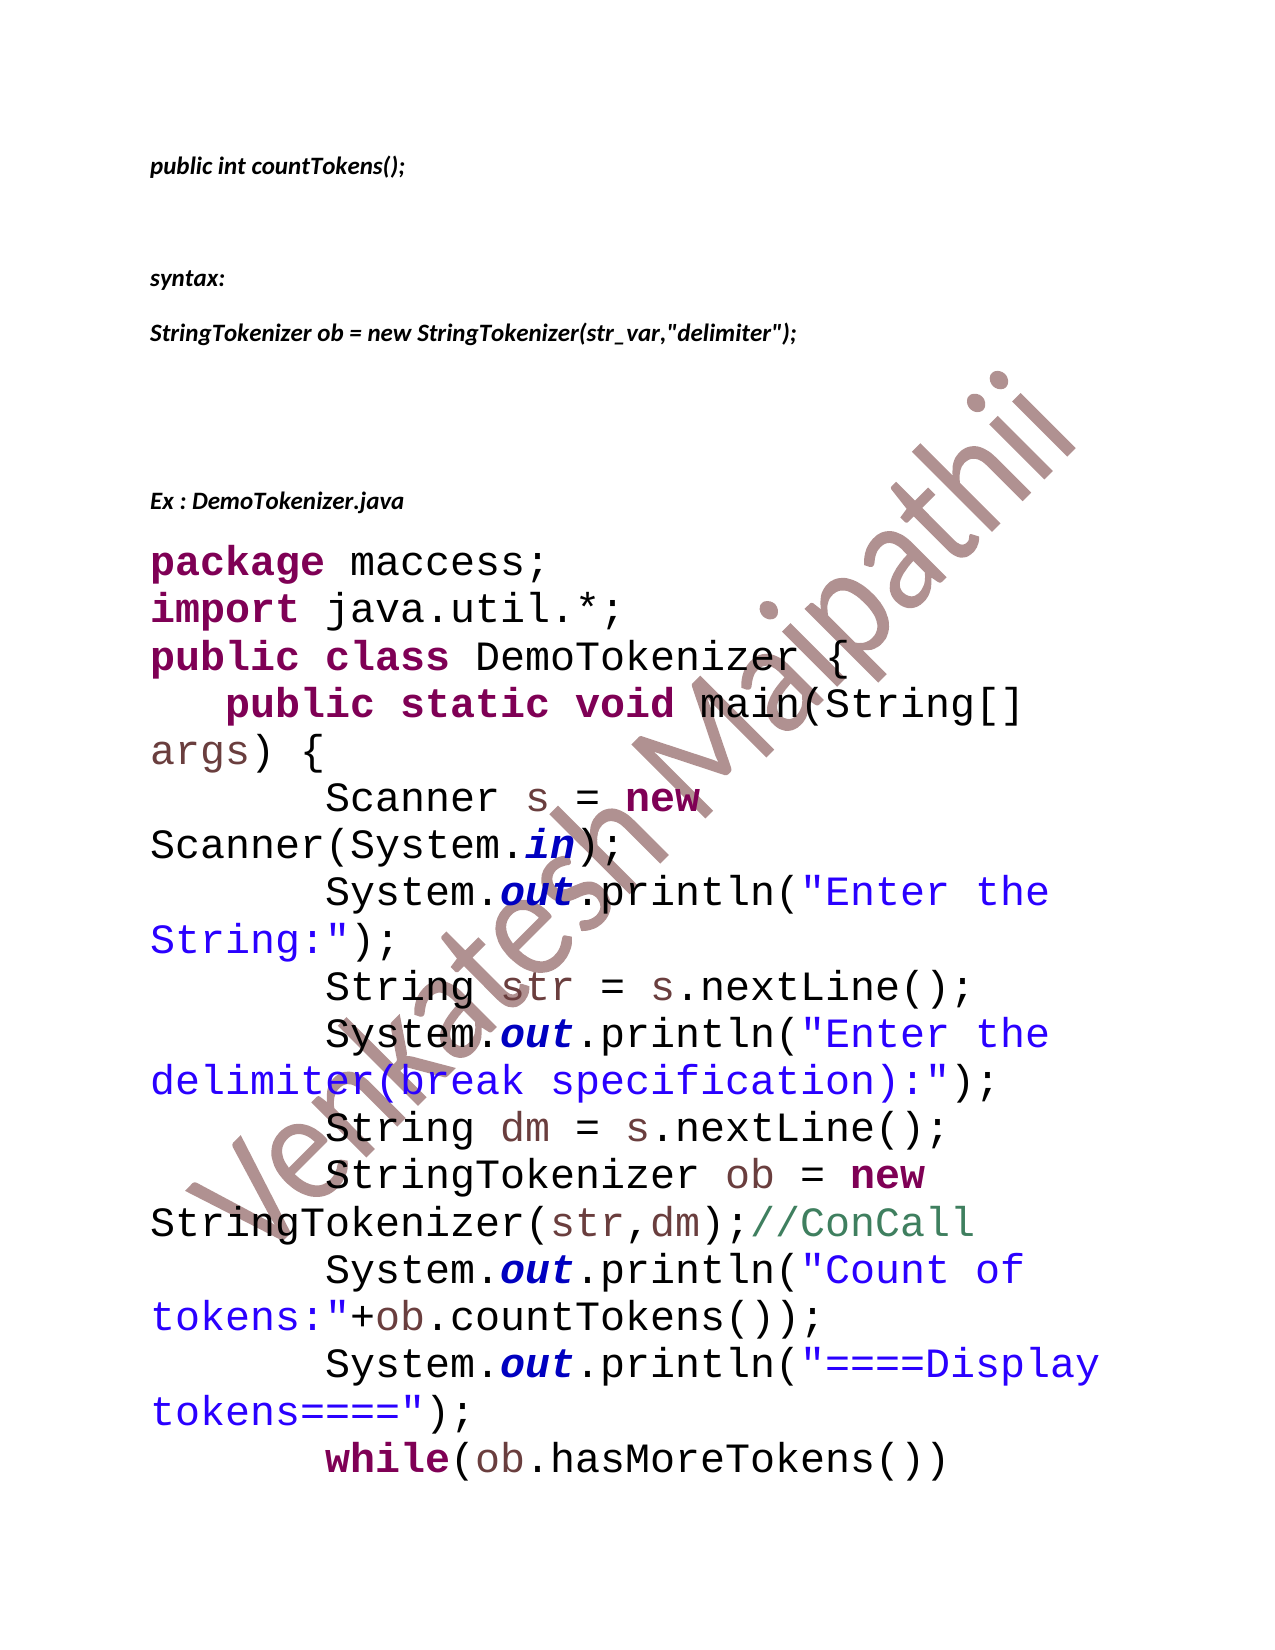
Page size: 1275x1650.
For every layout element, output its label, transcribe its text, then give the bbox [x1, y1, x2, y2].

text System.out.println("====Display tokens===="); [150, 1343, 1125, 1437]
text while(ob.hasMoreTokens()) [150, 1437, 1125, 1484]
text String dm = s.nextLine(); [150, 1107, 1125, 1154]
text public static void main(String[] args) { [150, 682, 1125, 777]
text Ex : DemoTokenizer.java [150, 485, 1125, 516]
text import java.util.*; [150, 588, 1125, 635]
text syntax: [150, 262, 1125, 292]
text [150, 1249, 1125, 1343]
text System.out.println("Enter the String:"); [150, 871, 1125, 966]
text StringTokenizer ob = new StringTokenizer(str,dm);//ConCall [150, 1154, 1125, 1249]
text public class DemoTokenizer { [150, 635, 1125, 682]
text public int countTokens(); [150, 150, 1125, 181]
text StringTokenizer ob = new StringTokenizer(str_var,"delimiter"); [150, 317, 1125, 348]
text package maccess; [150, 541, 1125, 588]
text String str = s.nextLine(); [150, 966, 1125, 1013]
text Scanner s = new Scanner(System.in); [150, 777, 1125, 871]
text System.out.println("Enter the delimiter(break specification):"); [150, 1013, 1125, 1107]
